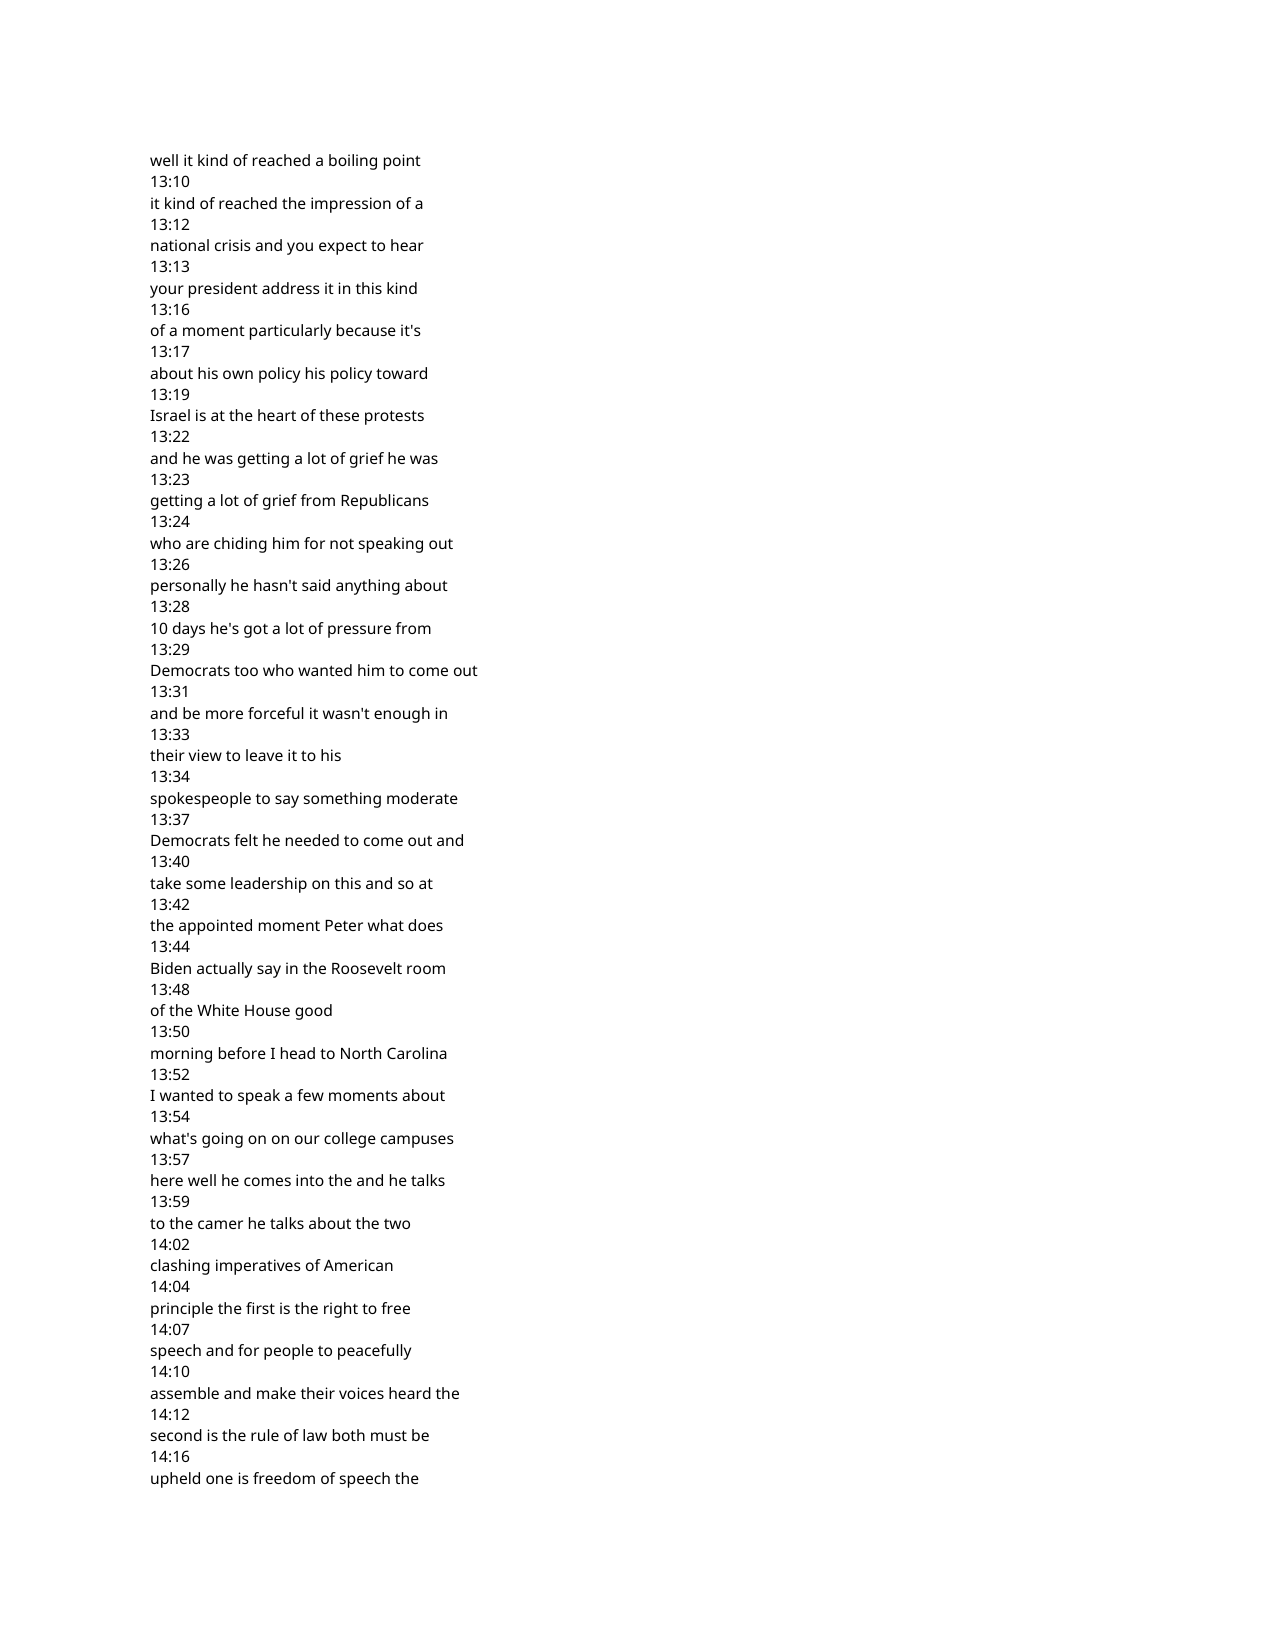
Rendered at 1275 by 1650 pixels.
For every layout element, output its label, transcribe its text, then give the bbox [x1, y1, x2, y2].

text upheld one is freedom of speech the [150, 1467, 1125, 1489]
text 13:40 [150, 851, 1125, 872]
text Democrats felt he needed to come out and [150, 830, 1125, 851]
text their view to leave it to his [150, 745, 1125, 766]
text assemble and make their voices heard the [150, 1382, 1125, 1404]
text 14:04 [150, 1276, 1125, 1297]
text take some leadership on this and so at [150, 872, 1125, 894]
text 14:10 [150, 1361, 1125, 1382]
text 13:28 [150, 596, 1125, 617]
text the appointed moment Peter what does [150, 915, 1125, 936]
text of the White House good [150, 1000, 1125, 1021]
text 13:48 [150, 979, 1125, 1000]
text 14:02 [150, 1234, 1125, 1255]
text 13:23 [150, 469, 1125, 490]
text who are chiding him for not speaking out [150, 532, 1125, 554]
text 13:29 [150, 639, 1125, 660]
text national crisis and you expect to hear [150, 235, 1125, 256]
text clashing imperatives of American [150, 1255, 1125, 1276]
text 13:50 [150, 1021, 1125, 1042]
text 13:31 [150, 681, 1125, 702]
text 13:54 [150, 1106, 1125, 1127]
text spokespeople to say something moderate [150, 787, 1125, 809]
text 13:26 [150, 554, 1125, 575]
text 13:34 [150, 766, 1125, 787]
text 10 days he's got a lot of pressure from [150, 617, 1125, 639]
text here well he comes into the and he talks [150, 1170, 1125, 1191]
text second is the rule of law both must be [150, 1425, 1125, 1446]
text to the camer he talks about the two [150, 1212, 1125, 1234]
text 13:24 [150, 511, 1125, 532]
text 13:10 [150, 171, 1125, 192]
text and be more forceful it wasn't enough in [150, 702, 1125, 724]
text 13:59 [150, 1191, 1125, 1212]
text your president address it in this kind [150, 277, 1125, 299]
text 13:57 [150, 1149, 1125, 1170]
text 13:13 [150, 256, 1125, 277]
text well it kind of reached a boiling point [150, 150, 1125, 171]
text 14:16 [150, 1446, 1125, 1467]
text about his own policy his policy toward [150, 362, 1125, 384]
text speech and for people to peacefully [150, 1340, 1125, 1361]
text Biden actually say in the Roosevelt room [150, 957, 1125, 979]
text personally he hasn't said anything about [150, 575, 1125, 596]
text what's going on on our college campuses [150, 1127, 1125, 1149]
text 14:12 [150, 1404, 1125, 1425]
text 13:12 [150, 214, 1125, 235]
text getting a lot of grief from Republicans [150, 490, 1125, 511]
text 13:33 [150, 724, 1125, 745]
text of a moment particularly because it's [150, 320, 1125, 341]
text and he was getting a lot of grief he was [150, 447, 1125, 469]
text 13:19 [150, 384, 1125, 405]
text 13:52 [150, 1064, 1125, 1085]
text it kind of reached the impression of a [150, 192, 1125, 214]
text Israel is at the heart of these protests [150, 405, 1125, 426]
text 13:22 [150, 426, 1125, 447]
text 13:42 [150, 894, 1125, 915]
text Democrats too who wanted him to come out [150, 660, 1125, 681]
text 14:07 [150, 1319, 1125, 1340]
text 13:44 [150, 936, 1125, 957]
text principle the first is the right to free [150, 1297, 1125, 1319]
text 13:16 [150, 299, 1125, 320]
text morning before I head to North Carolina [150, 1042, 1125, 1064]
text I wanted to speak a few moments about [150, 1085, 1125, 1106]
text 13:17 [150, 341, 1125, 362]
text 13:37 [150, 809, 1125, 830]
